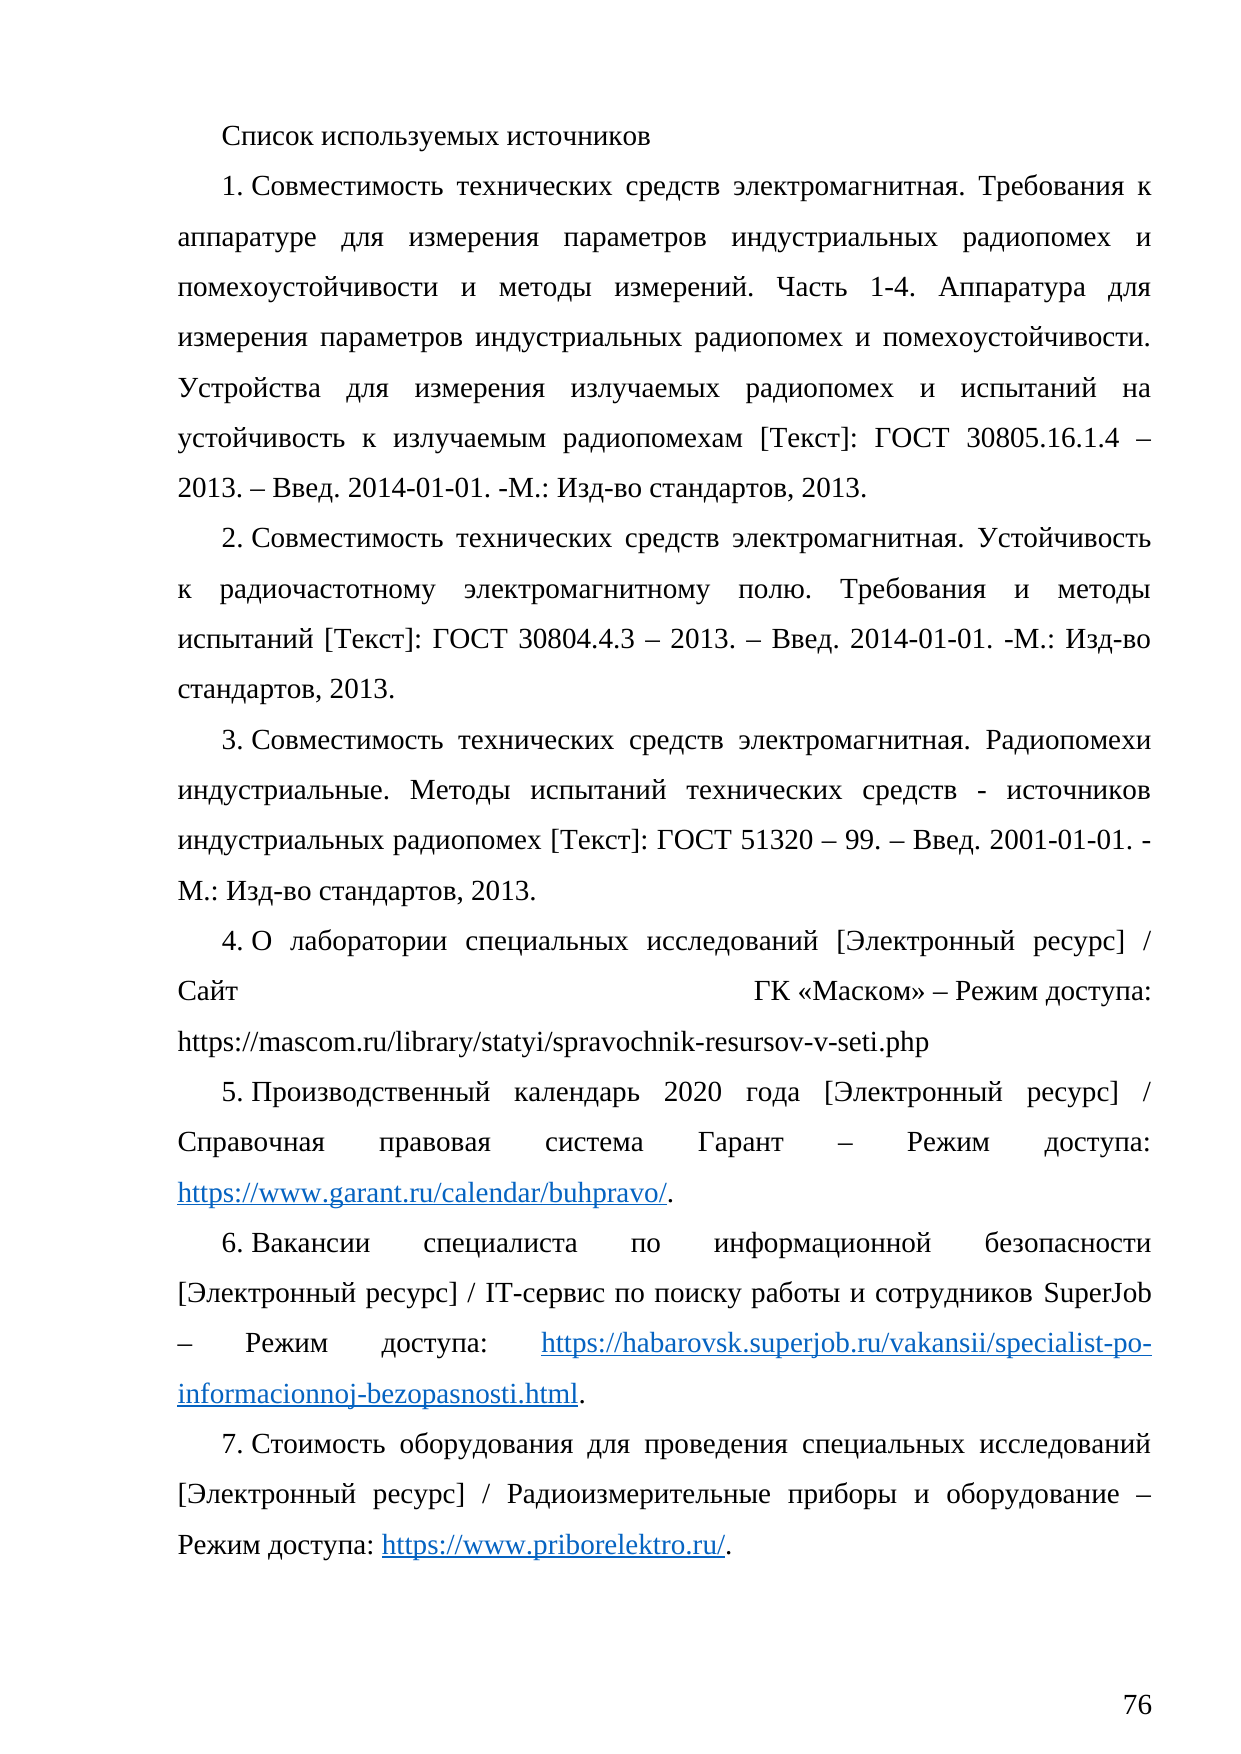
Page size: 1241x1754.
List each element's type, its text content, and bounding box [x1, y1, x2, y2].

subtitle Список используемых источников [221, 118, 1152, 152]
list О лаборатории специальных исследований [Электронный ресурс] / Сайт ГК «Маском» – Режим доступа: https://mascom.ru/library/statyi/spravochnik-resursov-v-seti.php [177, 923, 1152, 1057]
list Производственный календарь 2020 года [Электронный ресурс] / Справочная правовая система Гарант – Режим доступа: https://www.garant.ru/calendar/buhpravo/. [177, 1074, 1152, 1208]
list Вакансии специалиста по информационной безопасности [Электронный ресурс] / IT-сервис по поиску работы и сотрудников SuperJob – Режим доступа: https://habarovsk.superjob.ru/vakansii/specialist-po-informacionnoj-bezopasnosti.html. [177, 1225, 1152, 1409]
list Стоимость оборудования для проведения специальных исследований [Электронный ресурс] / Радиоизмерительные приборы и оборудование – Режим доступа: https://www.priborelektro.ru/. [177, 1426, 1152, 1560]
list Совместимость технических средств электромагнитная. Требования к аппаратуре для измерения параметров индустриальных радиопомех и помехоустойчивости и методы измерений. Часть 1-4. Аппаратура для измерения параметров индустриальных радиопомех и помехоустойчивости. Устройства для измерения излучаемых радиопомех и испытаний на устойчивость к излучаемым радиопомехам [Текст]: ГОСТ 30805.16.1.4 – 2013. – Введ. 2014-01-01. -М.: Изд-во стандартов, 2013. [177, 168, 1152, 504]
list Совместимость технических средств электромагнитная. Устойчивость к радиочастотному электромагнитному полю. Требования и методы испытаний [Текст]: ГОСТ 30804.4.3 – 2013. – Введ. 2014-01-01. -М.: Изд-во стандартов, 2013. [177, 521, 1152, 705]
list Совместимость технических средств электромагнитная. Радиопомехи индустриальные. Методы испытаний технических средств - источников индустриальных радиопомех [Текст]: ГОСТ 51320 – 99. – Введ. 2001-01-01. -М.: Изд-во стандартов, 2013. [177, 722, 1152, 906]
